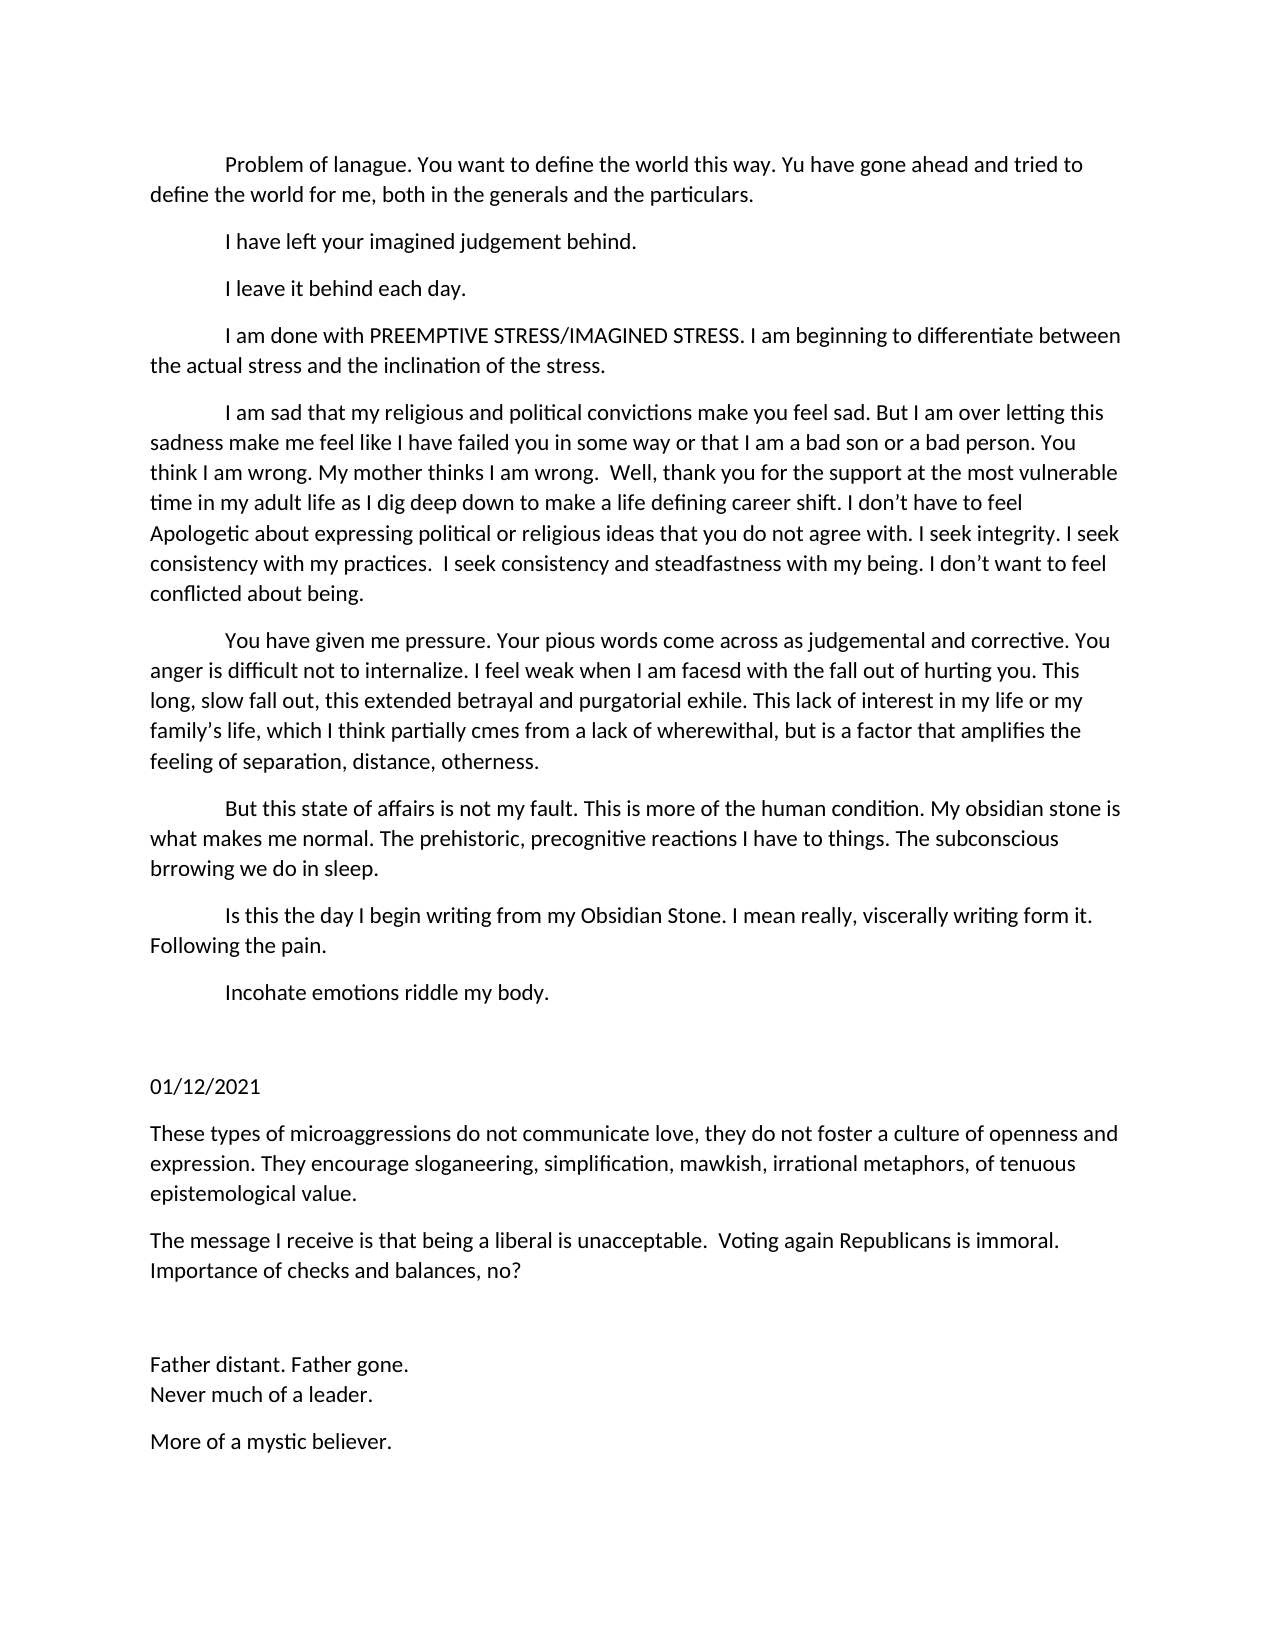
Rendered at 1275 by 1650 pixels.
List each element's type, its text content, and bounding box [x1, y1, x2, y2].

text Is this the day I begin writing from my Obsidian Stone. I mean really, viscerally writing form it. Following the pain. [150, 901, 1125, 959]
text Father distant. Father gone. Never much of a leader. [150, 1350, 1125, 1408]
text The message I receive is that being a liberal is unacceptable. Voting again Republicans is immoral. Importance of checks and balances, no? [150, 1226, 1125, 1284]
text I am done with PREEMPTIVE STRESS/IMAGINED STRESS. I am beginning to differentiate between the actual stress and the inclination of the stress. [150, 321, 1125, 379]
text You have given me pressure. Your pious words come across as judgemental and corrective. You anger is difficult not to internalize. I feel weak when I am facesd with the fall out of hurting you. This long, slow fall out, this extended betrayal and purgatorial exhile. This lack of interest in my life or my family’s life, which I think partially cmes from a lack of wherewithal, but is a factor that amplifies the feeling of separation, distance, otherness. [150, 626, 1125, 775]
text These types of microaggressions do not communicate love, they do not foster a culture of openness and expression. They encourage sloganeering, simplification, mawkish, irrational metaphors, of tenuous epistemological value. [150, 1119, 1125, 1207]
text 01/12/2021 [150, 1072, 1125, 1100]
text Incohate emotions riddle my body. [150, 978, 1125, 1006]
text I have left your imagined judgement behind. [150, 227, 1125, 255]
text More of a mystic believer. [150, 1427, 1125, 1455]
text I leave it behind each day. [150, 274, 1125, 302]
text But this state of affairs is not my fault. This is more of the human condition. My obsidian stone is what makes me normal. The prehistoric, precognitive reactions I have to things. The subconscious brrowing we do in sleep. [150, 794, 1125, 882]
